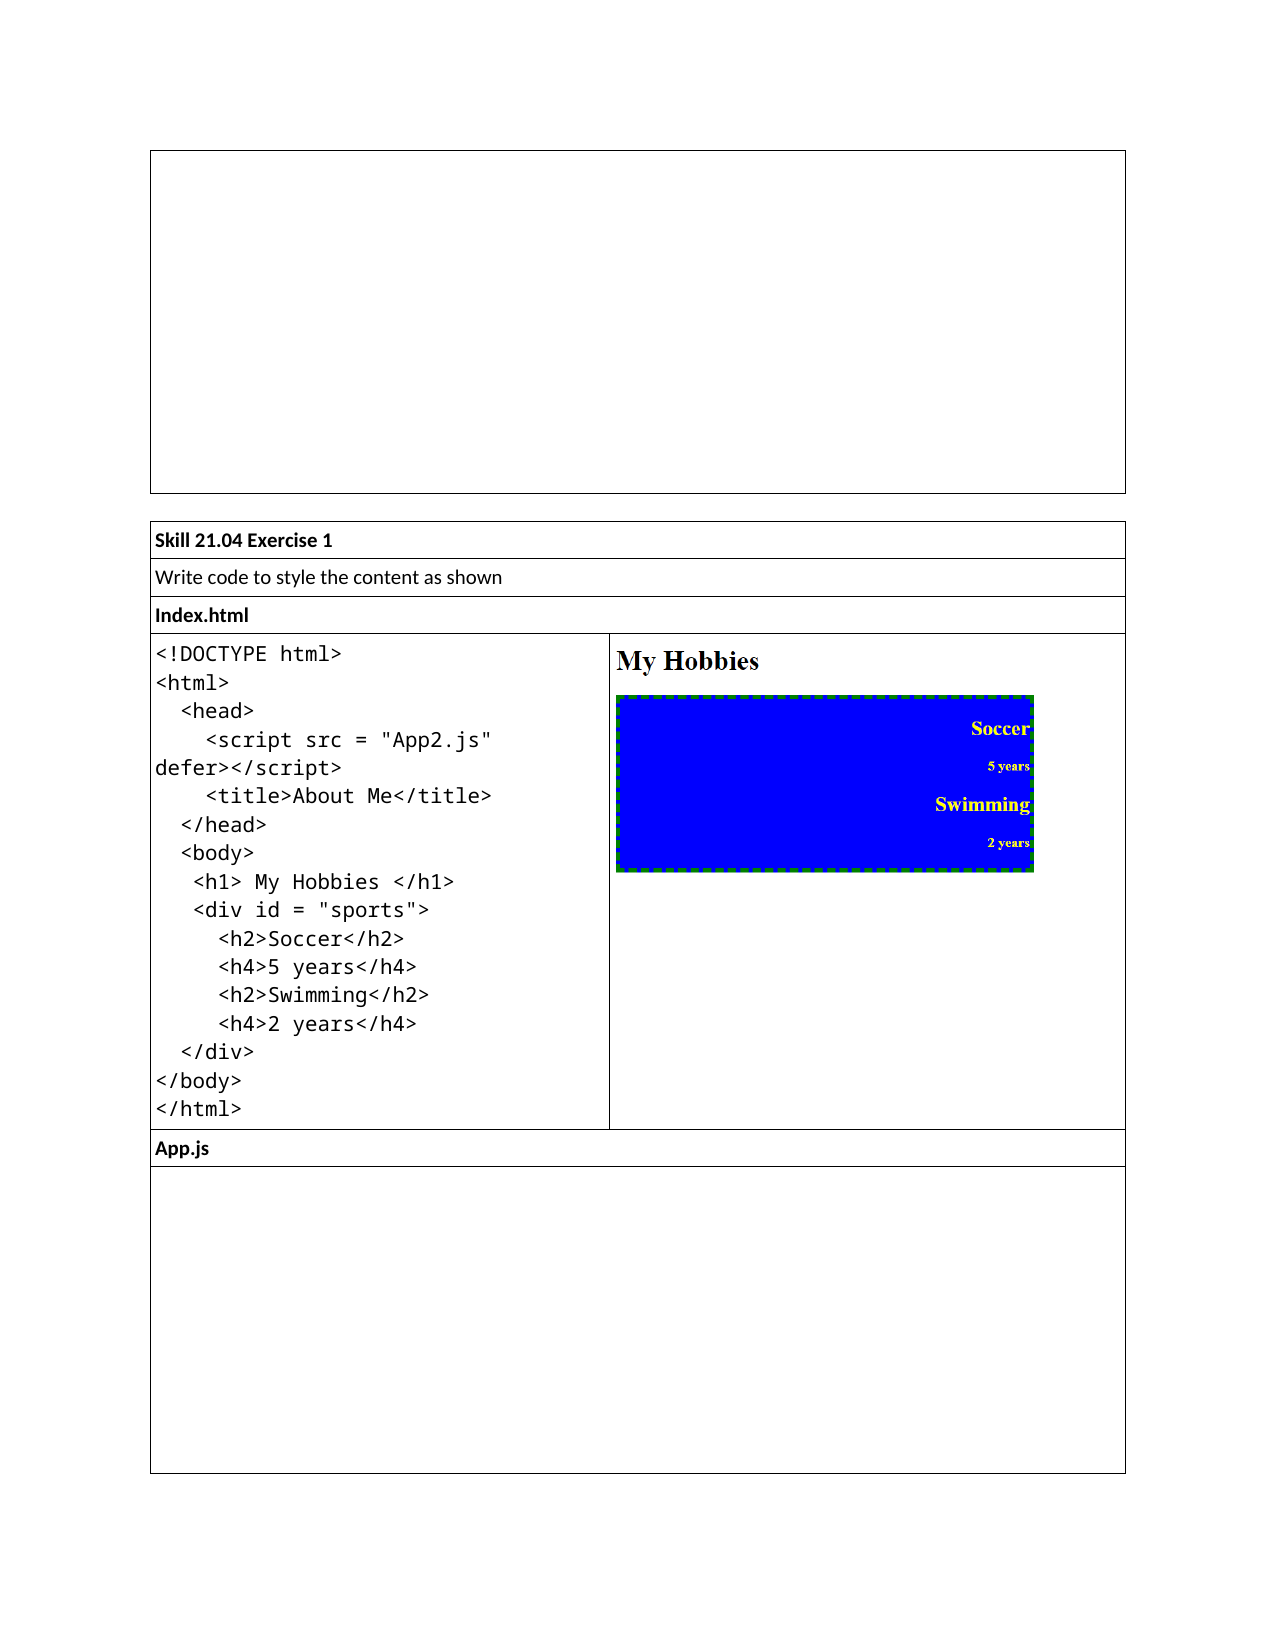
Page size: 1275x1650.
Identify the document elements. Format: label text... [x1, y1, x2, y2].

table_cell [610, 634, 1125, 1128]
picture [613, 639, 1039, 879]
table_cell App.js [151, 1130, 1125, 1166]
table_cell [151, 151, 1125, 492]
table_header Skill 21.04 Exercise 1 [151, 522, 1125, 558]
table_cell <!DOCTYPE html> <html> <head> <script src = "App2.js" defer></script> <title>About Me</title> </head> <body> <h1> My Hobbies </h1> <div id = "sports"> <h2>Soccer</h2> <h4>5 years</h4> <h2>Swimming</h2> <h4>2 years</h4> </div> </body> </html> [151, 634, 609, 1128]
table_cell [151, 1167, 1125, 1472]
table_cell Write code to style the content as shown [151, 559, 1125, 596]
table_cell Index.html [151, 597, 1125, 633]
